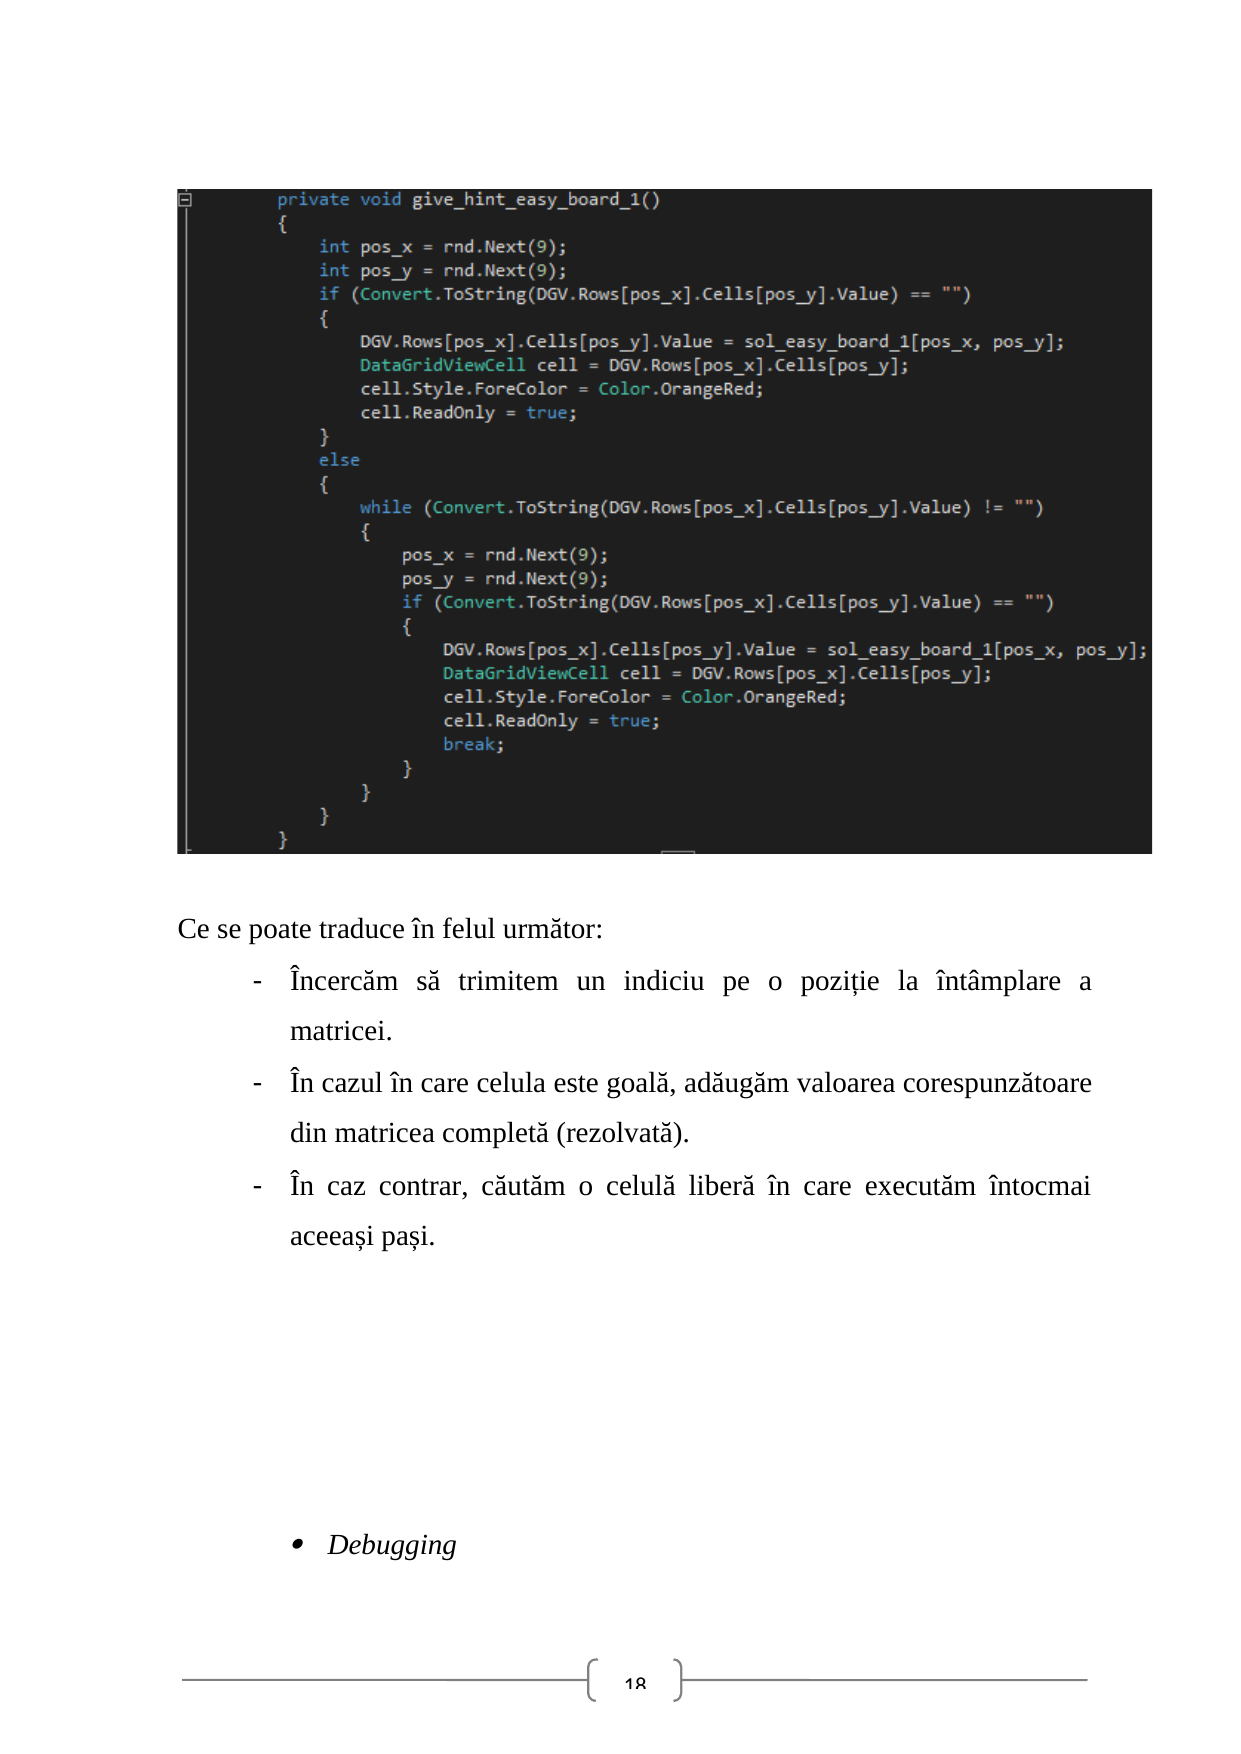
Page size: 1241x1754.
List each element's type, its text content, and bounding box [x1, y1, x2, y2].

list În caz contrar, căutăm o celulă liberă în care executăm întocmai aceeași pași. [252, 1166, 1092, 1251]
picture [177, 189, 1153, 854]
list Încercăm să trimitem un indiciu pe o poziție la întâmplare a matricei. [252, 961, 1092, 1047]
list Debugging [290, 1527, 1092, 1561]
text Ce se poate traduce în felul următor: [177, 911, 1092, 944]
list În cazul în care celula este goală, adăugăm valoarea corespunzătoare din matricea completă (rezolvată). [252, 1064, 1092, 1149]
